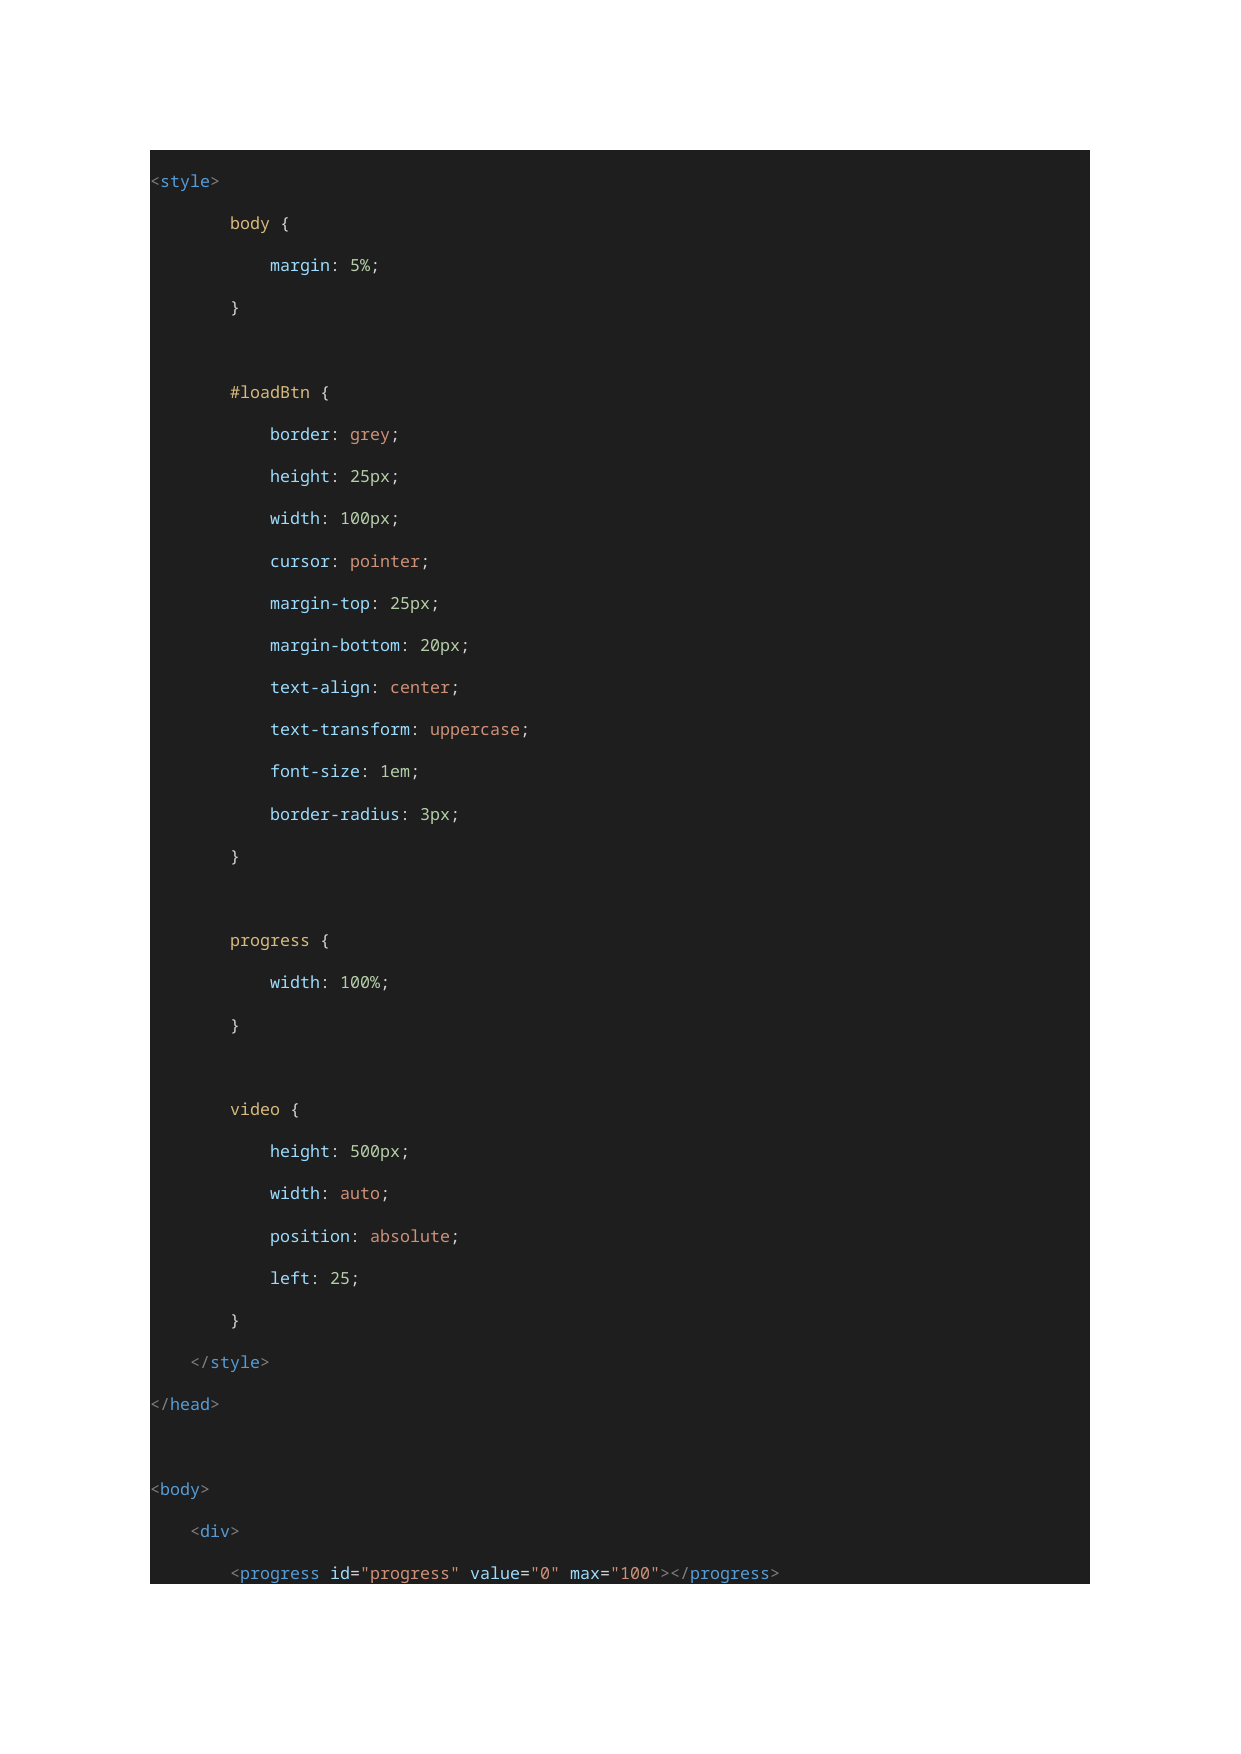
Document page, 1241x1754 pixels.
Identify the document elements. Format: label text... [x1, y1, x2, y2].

text position: absolute; [150, 1205, 1090, 1247]
text left: 25; [150, 1247, 1090, 1289]
text border: grey; [150, 403, 1090, 445]
text width: 100%; [150, 952, 1090, 994]
text text-align: center; [150, 656, 1090, 698]
text #loadBtn { [150, 361, 1090, 403]
text progress { [150, 909, 1090, 952]
text height: 500px; [150, 1120, 1090, 1162]
text height: 25px; [150, 445, 1090, 487]
text <div> [150, 1500, 1090, 1542]
text font-size: 1em; [150, 741, 1090, 783]
text </style> [150, 1331, 1090, 1373]
text cursor: pointer; [150, 530, 1090, 572]
text margin-bottom: 20px; [150, 614, 1090, 656]
text <progress id="progress" value="0" max="100"></progress> [150, 1542, 1090, 1584]
text width: 100px; [150, 487, 1090, 530]
text </head> [150, 1373, 1090, 1416]
text } [150, 994, 1090, 1036]
text <style> [150, 150, 1090, 192]
text margin: 5%; [150, 234, 1090, 277]
text border-radius: 3px; [150, 783, 1090, 825]
text margin-top: 25px; [150, 572, 1090, 614]
text } [150, 1289, 1090, 1331]
text <body> [150, 1458, 1090, 1500]
text } [150, 277, 1090, 319]
text body { [150, 192, 1090, 234]
text width: auto; [150, 1162, 1090, 1205]
text text-transform: uppercase; [150, 698, 1090, 741]
text } [150, 825, 1090, 867]
text video { [150, 1078, 1090, 1120]
